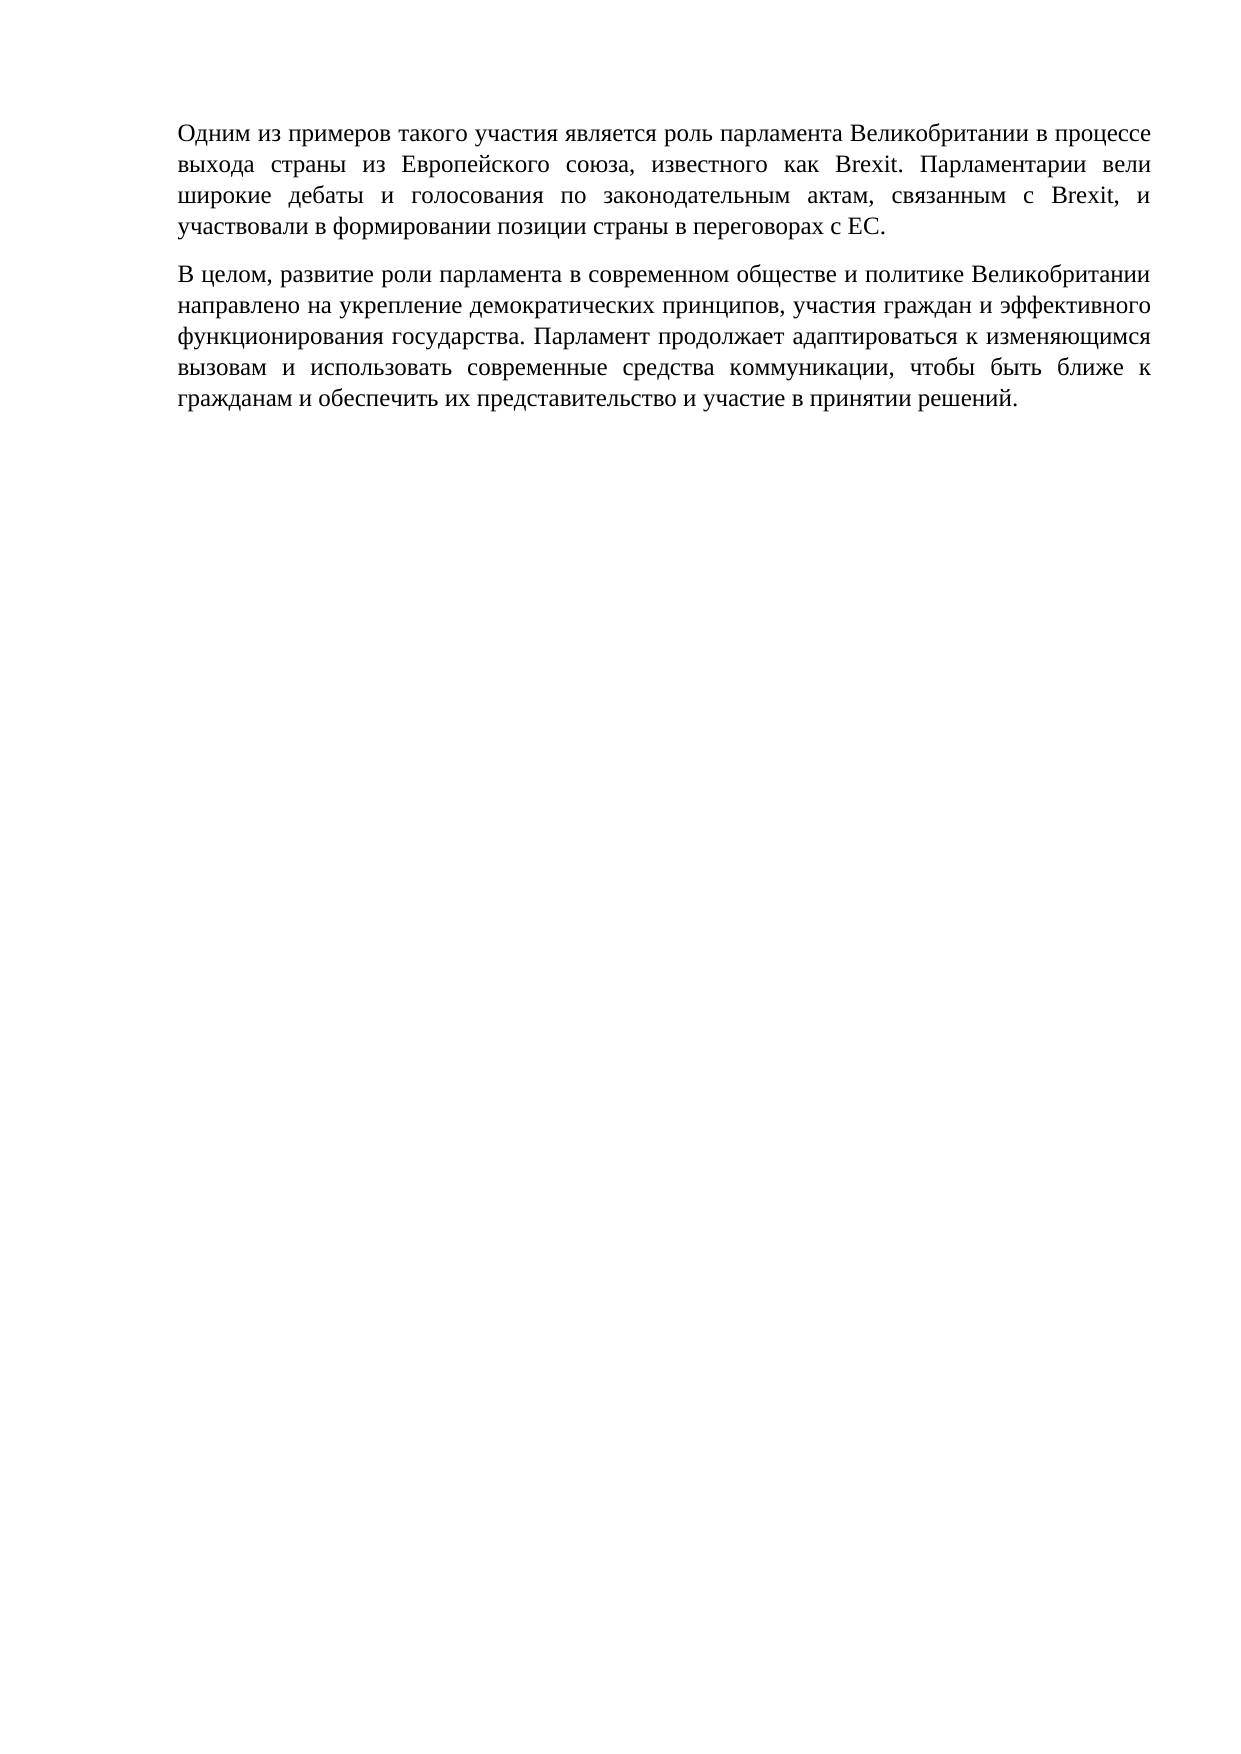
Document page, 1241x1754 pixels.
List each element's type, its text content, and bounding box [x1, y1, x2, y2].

text Одним из примеров такого участия является роль парламента Великобритании в процессе выхода страны из Европейского союза, известного как Brexit. Парламентарии вели широкие дебаты и голосования по законодательным актам, связанным с Brexit, и участвовали в формировании позиции страны в переговорах с ЕС. [177, 118, 1152, 240]
text В целом, развитие роли парламента в современном обществе и политике Великобритании направлено на укрепление демократических принципов, участия граждан и эффективного функционирования государства. Парламент продолжает адаптироваться к изменяющимся вызовам и использовать современные средства коммуникации, чтобы быть ближе к гражданам и обеспечить их представительство и участие в принятии решений. [177, 259, 1152, 412]
